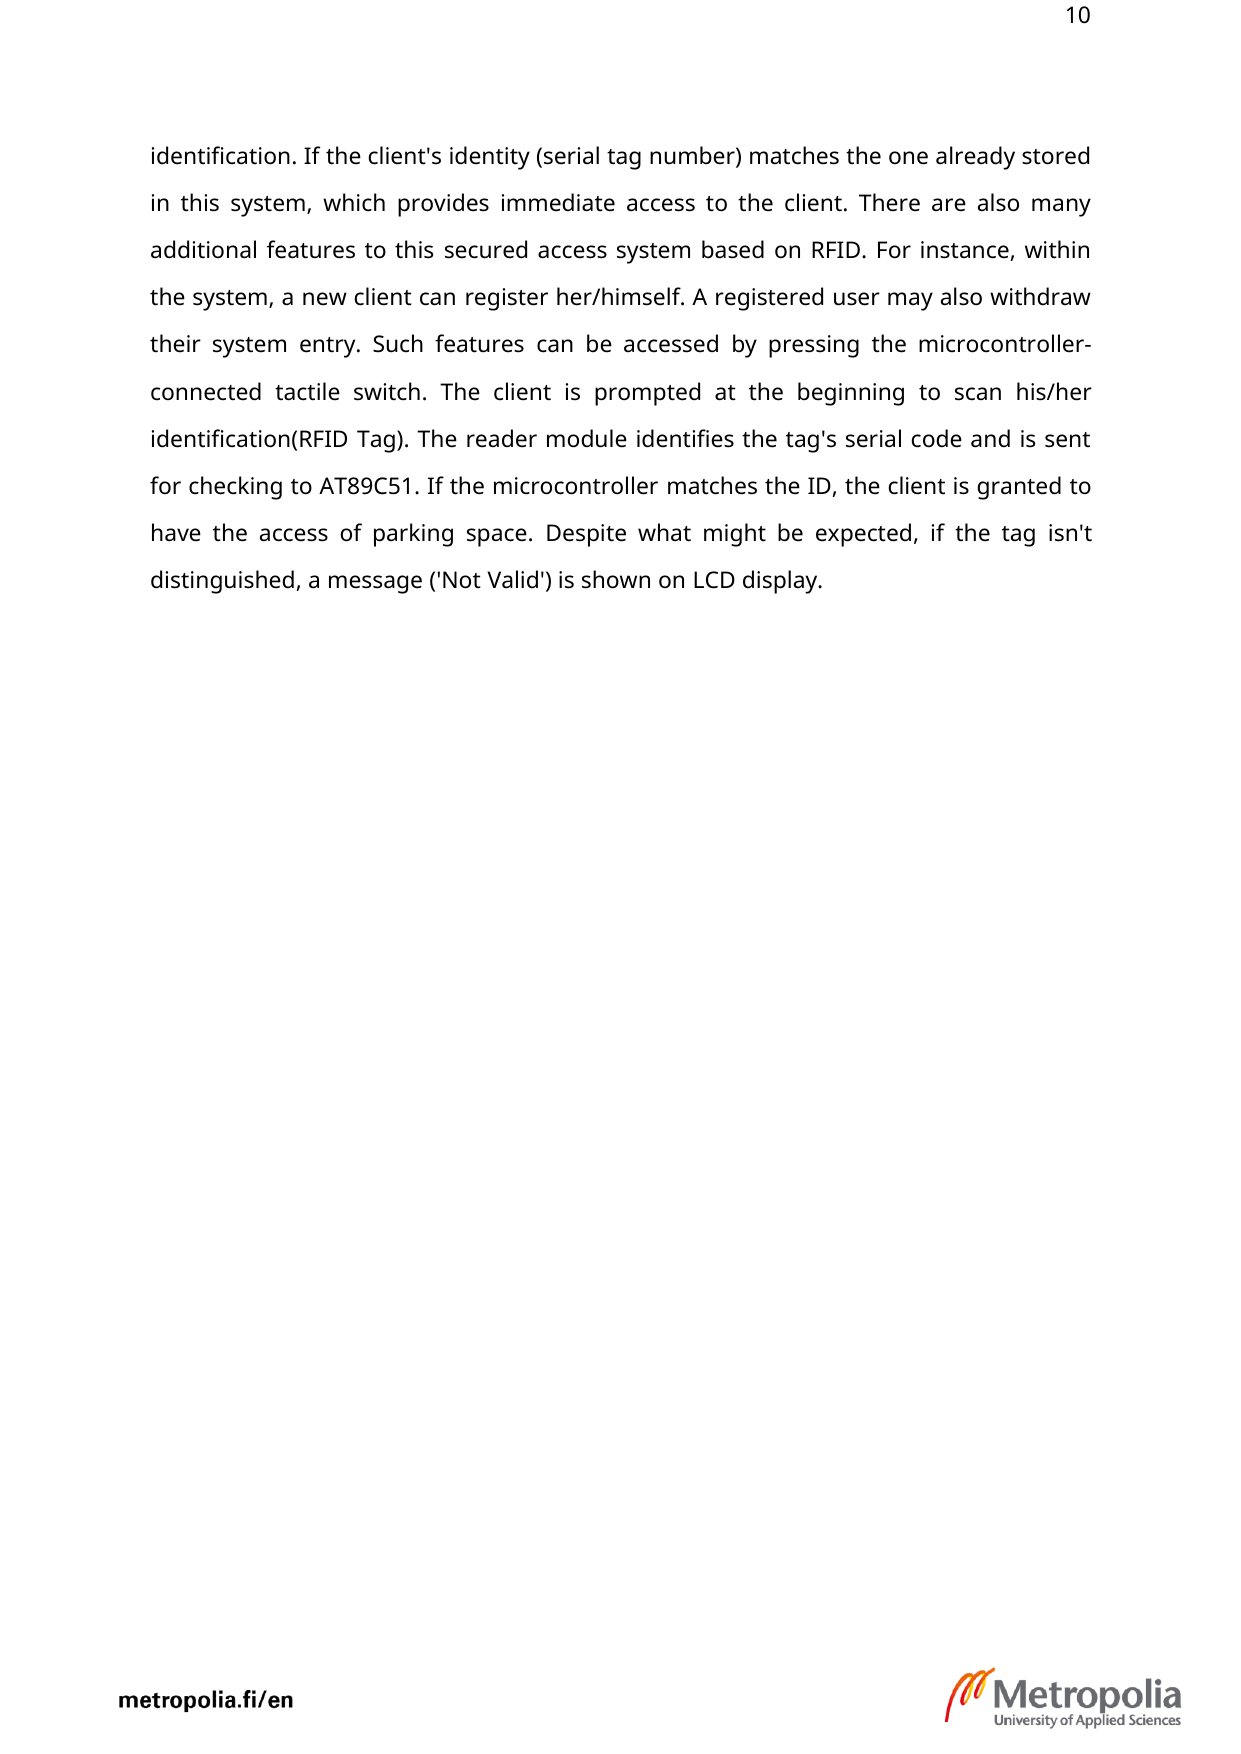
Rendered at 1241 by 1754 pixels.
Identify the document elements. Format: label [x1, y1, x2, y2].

picture [117, 1642, 1182, 1729]
text [150, 139, 1092, 596]
